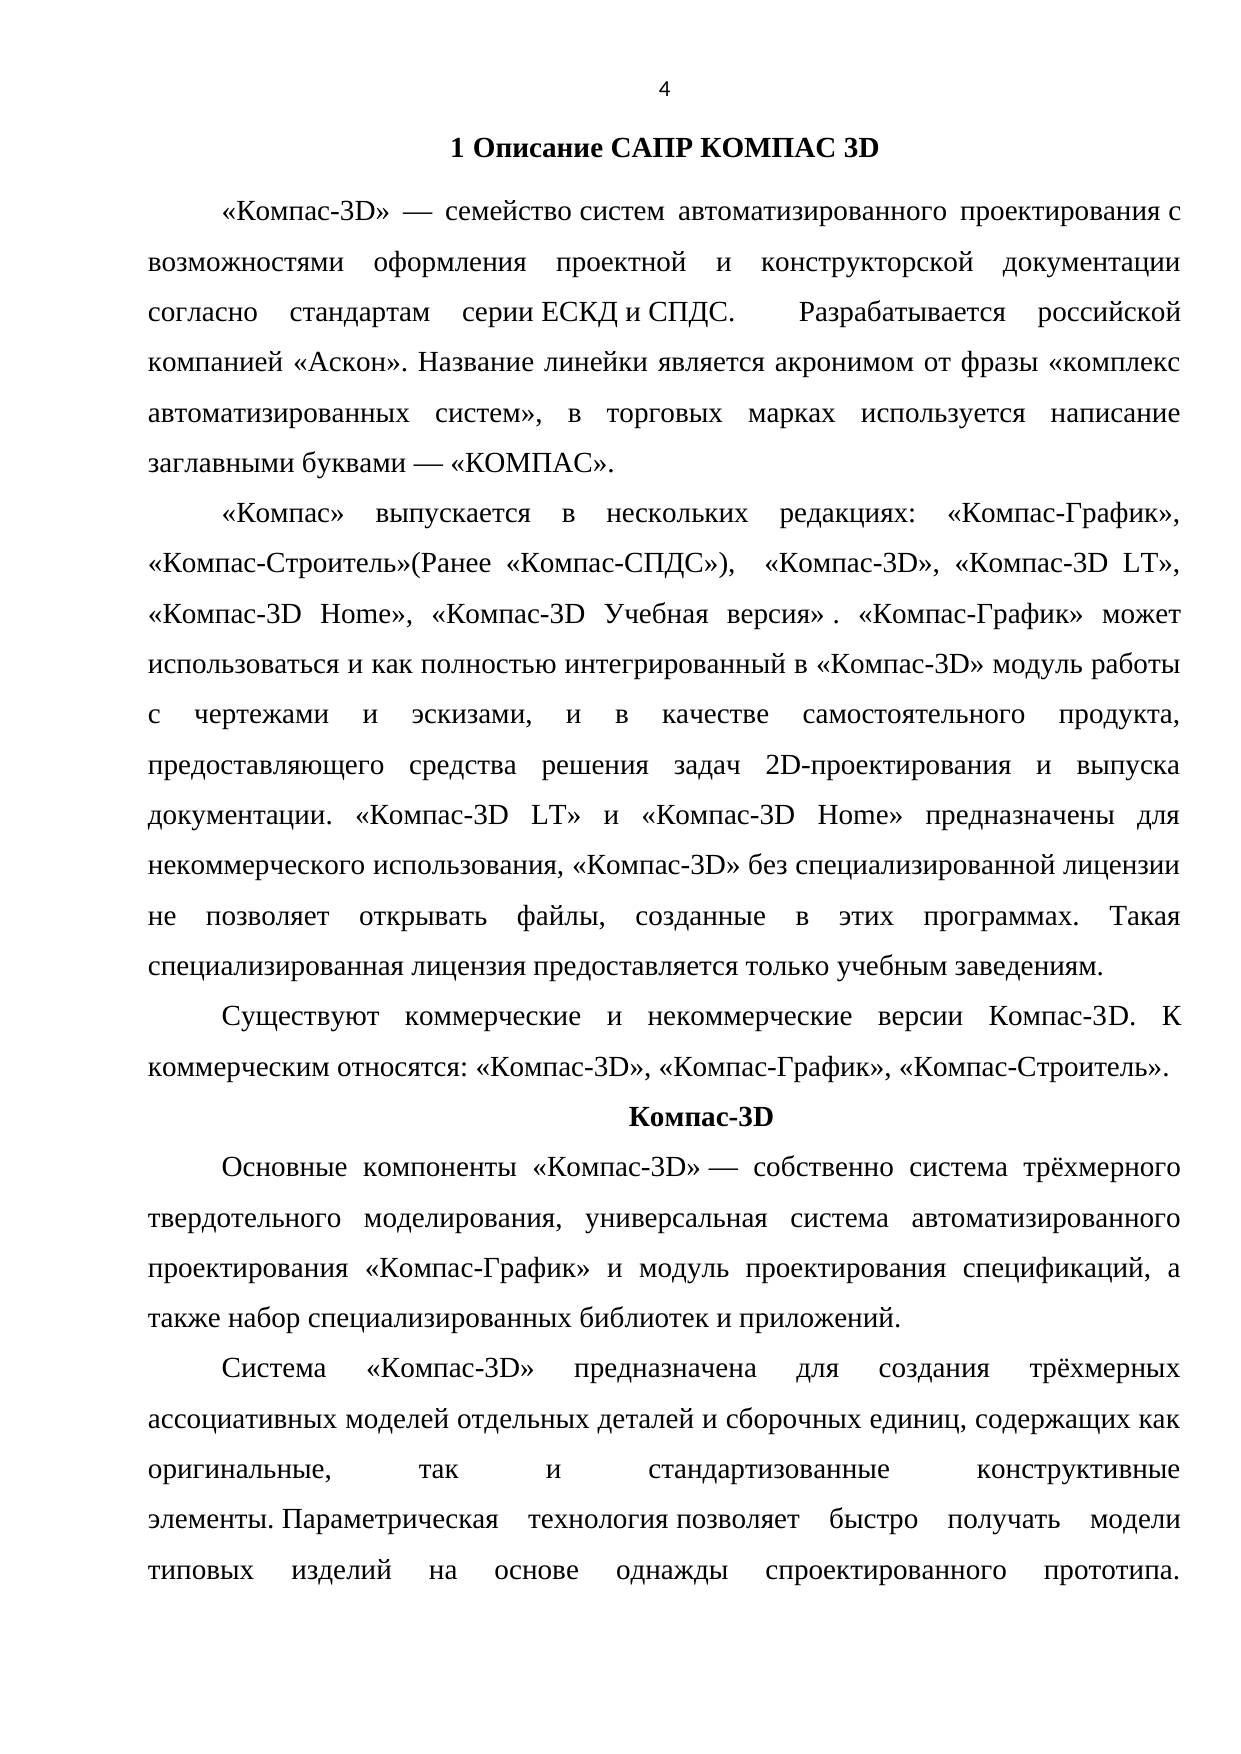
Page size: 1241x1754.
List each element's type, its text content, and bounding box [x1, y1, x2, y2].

subtitle 1 Описание САПР КОМПАС 3D [148, 130, 1181, 163]
text Компас-3D [148, 1099, 1181, 1133]
text «Компас-3D» — семейство систем автоматизированного проектирования с возможностями оформления проектной и конструкторской документации согласно стандартам серии ЕСКД и СПДС. Разрабатывается российской компанией «Аскон». Название линейки является акронимом от фразы «комплекс автоматизированных систем», в торговых марках используется написание заглавными буквами — «КОМПАС». [148, 193, 1181, 478]
text «Компас» выпускается в нескольких редакциях: «Компас-График», «Компас-Строитель»(Ранее «Компас-СПДС»), «Компас-3D», «Компас-3D LT», «Компас-3D Home», «Компас-3D Учебная версия» . «Компас-График» может использоваться и как полностью интегрированный в «Компас-3D» модуль работы с чертежами и эскизами, и в качестве самостоятельного продукта, предоставляющего средства решения задач 2D-проектирования и выпуска документации. «Компас-3D LT» и «Компас-3D Home» предназначены для некоммерческого использования, «Компас-3D» без специализированной лицензии не позволяет открывать файлы, созданные в этих программах. Такая специализированная лицензия предоставляется только учебным заведениям. [148, 495, 1181, 982]
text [148, 1351, 1181, 1585]
text Существуют коммерческие и некоммерческие версии Компас-3D. К коммерческим относятся: «Компас-3D», «Компас-График», «Компас-Строитель». [148, 998, 1181, 1082]
text Основные компоненты «Компас-3D» — собственно система трёхмерного твердотельного моделирования, универсальная система автоматизированного проектирования «Компас-График» и модуль проектирования спецификаций, а также набор специализированных библиотек и приложений. [148, 1149, 1181, 1334]
